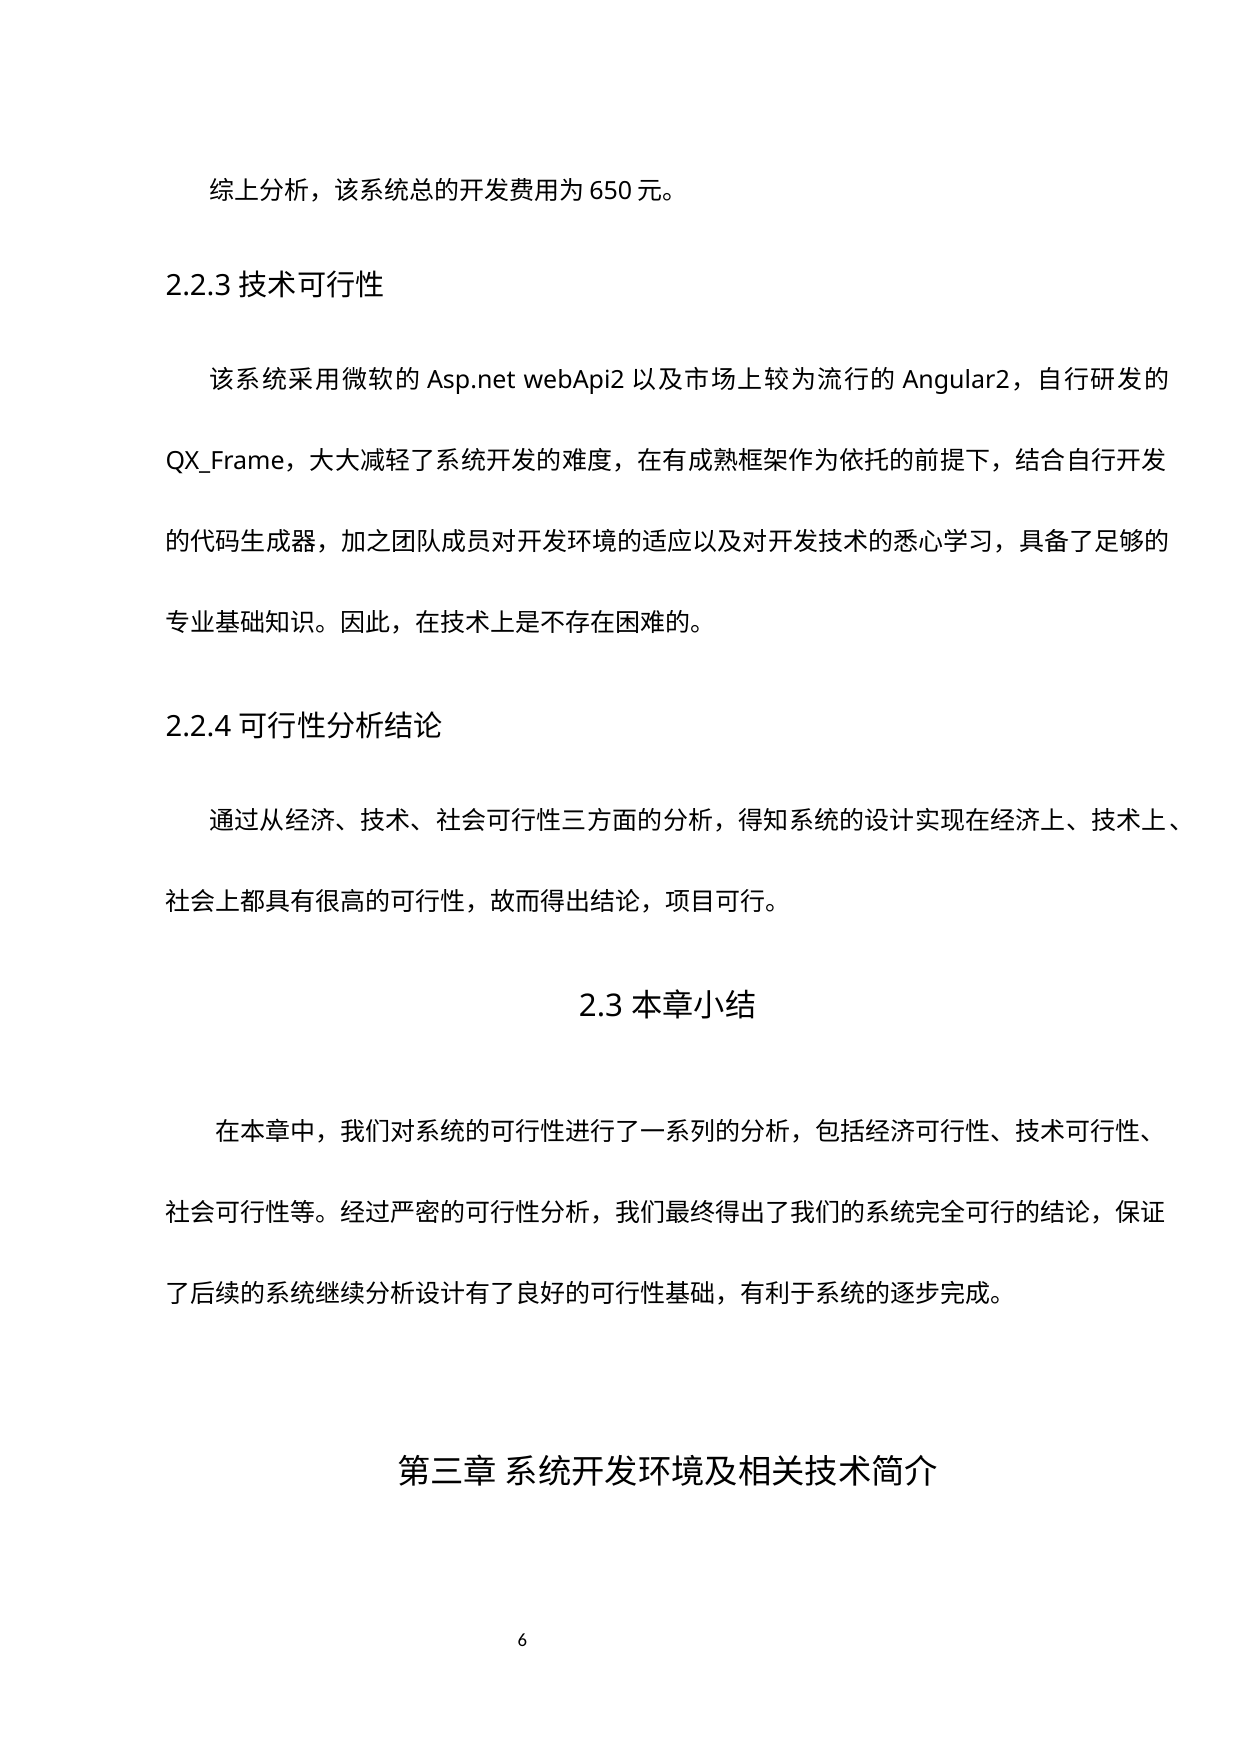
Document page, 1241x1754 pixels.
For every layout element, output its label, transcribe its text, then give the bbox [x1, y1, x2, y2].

text 该系统采用微软的Asp.net webApi2以及市场上较为流行的Angular2，自行研发的QX_Frame，大大减轻了系统开发的难度，在有成熟框架作为依托的前提下，结合自行开发的代码生成器，加之团队成员对开发环境的适应以及对开发技术的悉心学习，具备了足够的专业基础知识。因此，在技术上是不存在困难的。 [165, 345, 1169, 653]
text 在本章中，我们对系统的可行性进行了一系列的分析，包括经济可行性、技术可行性、社会可行性等。经过严密的可行性分析，我们最终得出了我们的系统完全可行的结论，保证了后续的系统继续分析设计有了良好的可行性基础，有利于系统的逐步完成。 [165, 1097, 1169, 1324]
subtitle 2.2.4 可行性分析结论 [165, 692, 1169, 757]
text 通过从经济、技术、社会可行性三方面的分析，得知系统的设计实现在经济上、技术上、社会上都具有很高的可行性，故而得出结论，项目可行。 [165, 786, 1169, 932]
subtitle 2.2.3 技术可行性 [165, 251, 1169, 316]
subtitle 2.3 本章小结 [165, 970, 1169, 1035]
subtitle 系统开发环境及相关技术简介 [165, 1436, 1169, 1501]
text 综上分析，该系统总的开发费用为650元。 [165, 156, 1169, 221]
